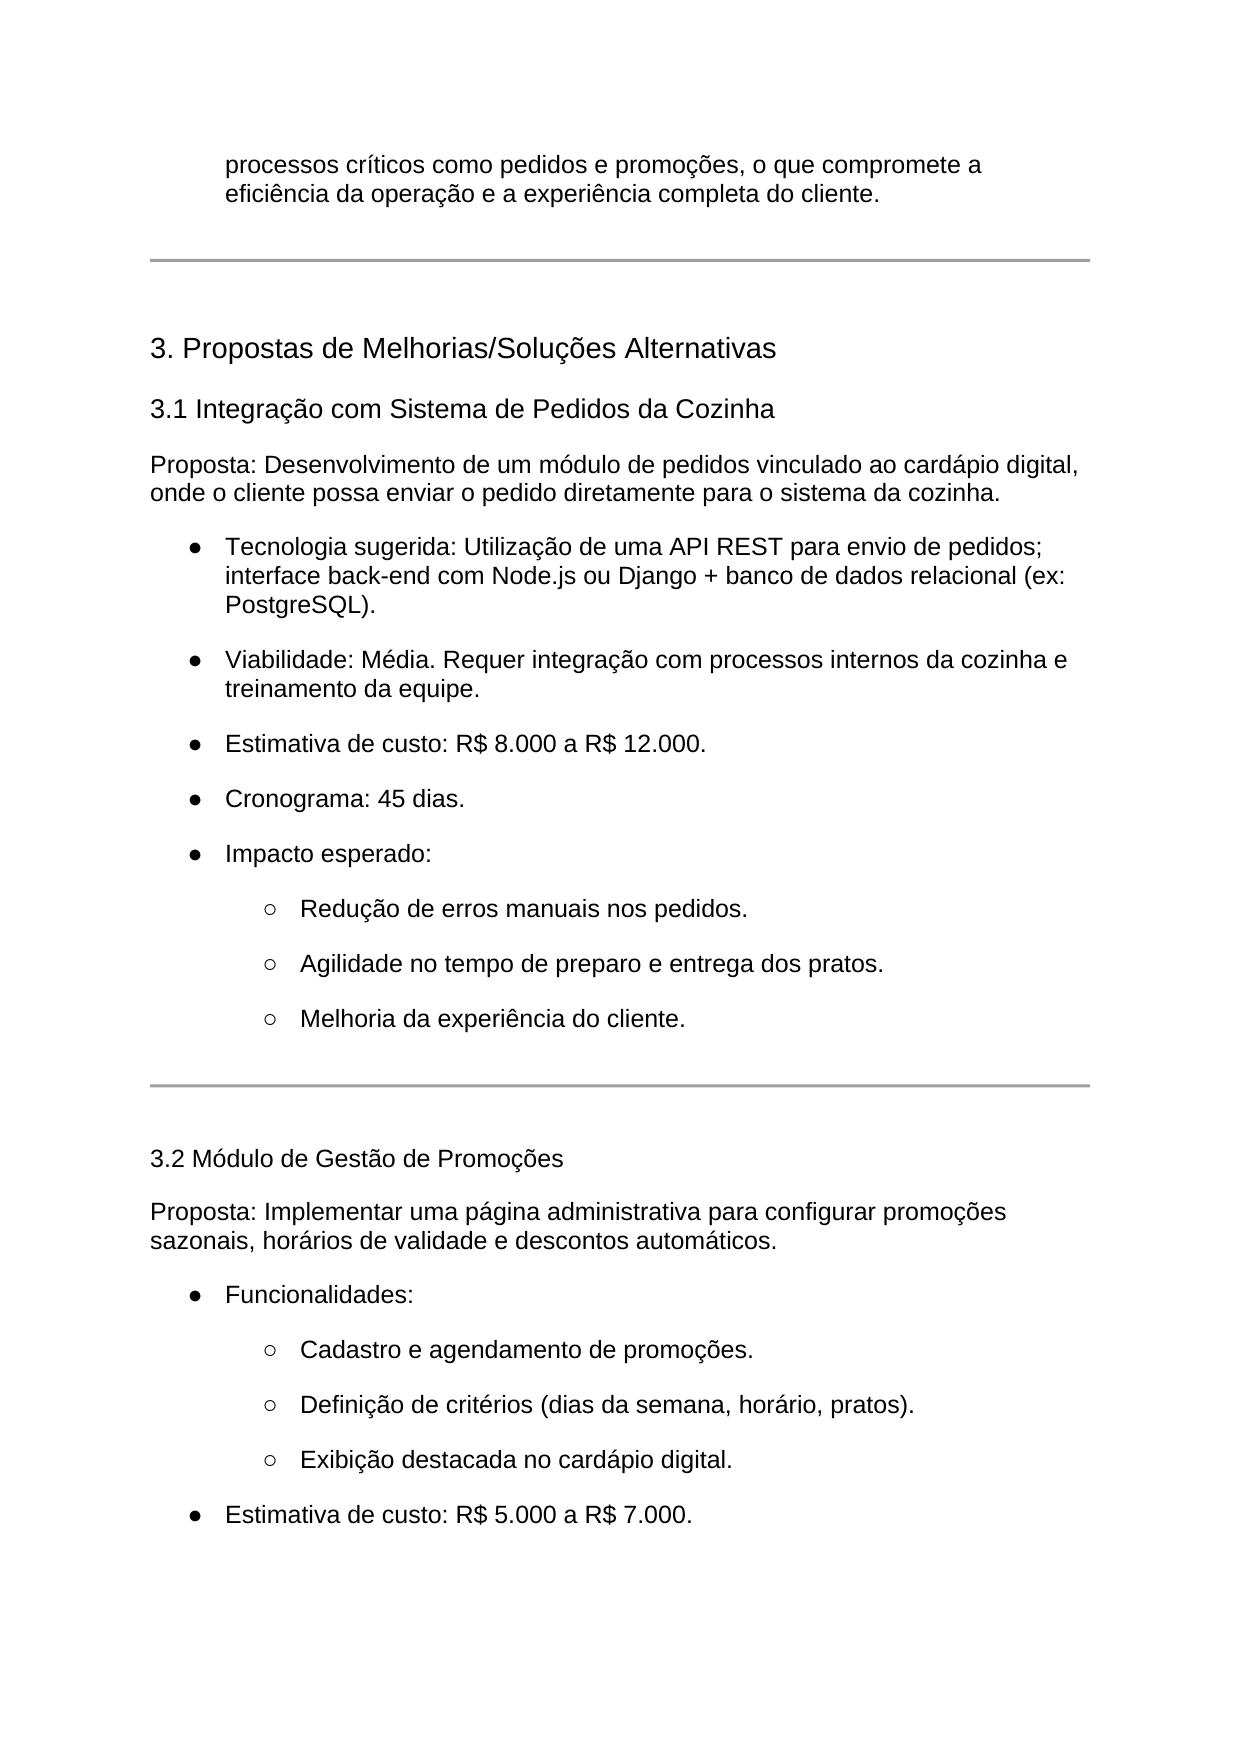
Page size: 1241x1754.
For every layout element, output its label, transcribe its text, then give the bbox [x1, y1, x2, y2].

list Cronograma: 45 dias. [187, 784, 1090, 839]
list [187, 150, 1090, 234]
text Proposta: Desenvolvimento de um módulo de pedidos vinculado ao cardápio digital, onde o cliente possa enviar o pedido diretamente para o sistema da cozinha. [150, 450, 1090, 507]
list Impacto esperado: [187, 839, 1090, 894]
subtitle 3. Propostas de Melhorias/Soluções Alternativas [150, 331, 1090, 364]
subtitle 3.1 Integração com Sistema de Pedidos da Cozinha [150, 393, 1090, 425]
subtitle 3.2 Módulo de Gestão de Promoções [150, 1144, 1090, 1172]
list Cadastro e agendamento de promoções. [262, 1335, 1090, 1390]
list Funcionalidades: [187, 1280, 1090, 1335]
list Redução de erros manuais nos pedidos. [262, 894, 1090, 949]
list Definição de critérios (dias da semana, horário, pratos). [262, 1390, 1090, 1445]
list Exibição destacada no cardápio digital. [262, 1445, 1090, 1500]
list Estimativa de custo: R$ 8.000 a R$ 12.000. [187, 729, 1090, 784]
list Estimativa de custo: R$ 5.000 a R$ 7.000. [187, 1500, 1090, 1555]
list Tecnologia sugerida: Utilização de uma API REST para envio de pedidos; interface back-end com Node.js ou Django + banco de dados relacional (ex: PostgreSQL). [187, 532, 1090, 645]
list Agilidade no tempo de preparo e entrega dos pratos. [262, 949, 1090, 1004]
text Proposta: Implementar uma página administrativa para configurar promoções sazonais, horários de validade e descontos automáticos. [150, 1197, 1090, 1255]
list Viabilidade: Média. Requer integração com processos internos da cozinha e treinamento da equipe. [187, 645, 1090, 729]
list Melhoria da experiência do cliente. [262, 1004, 1090, 1059]
